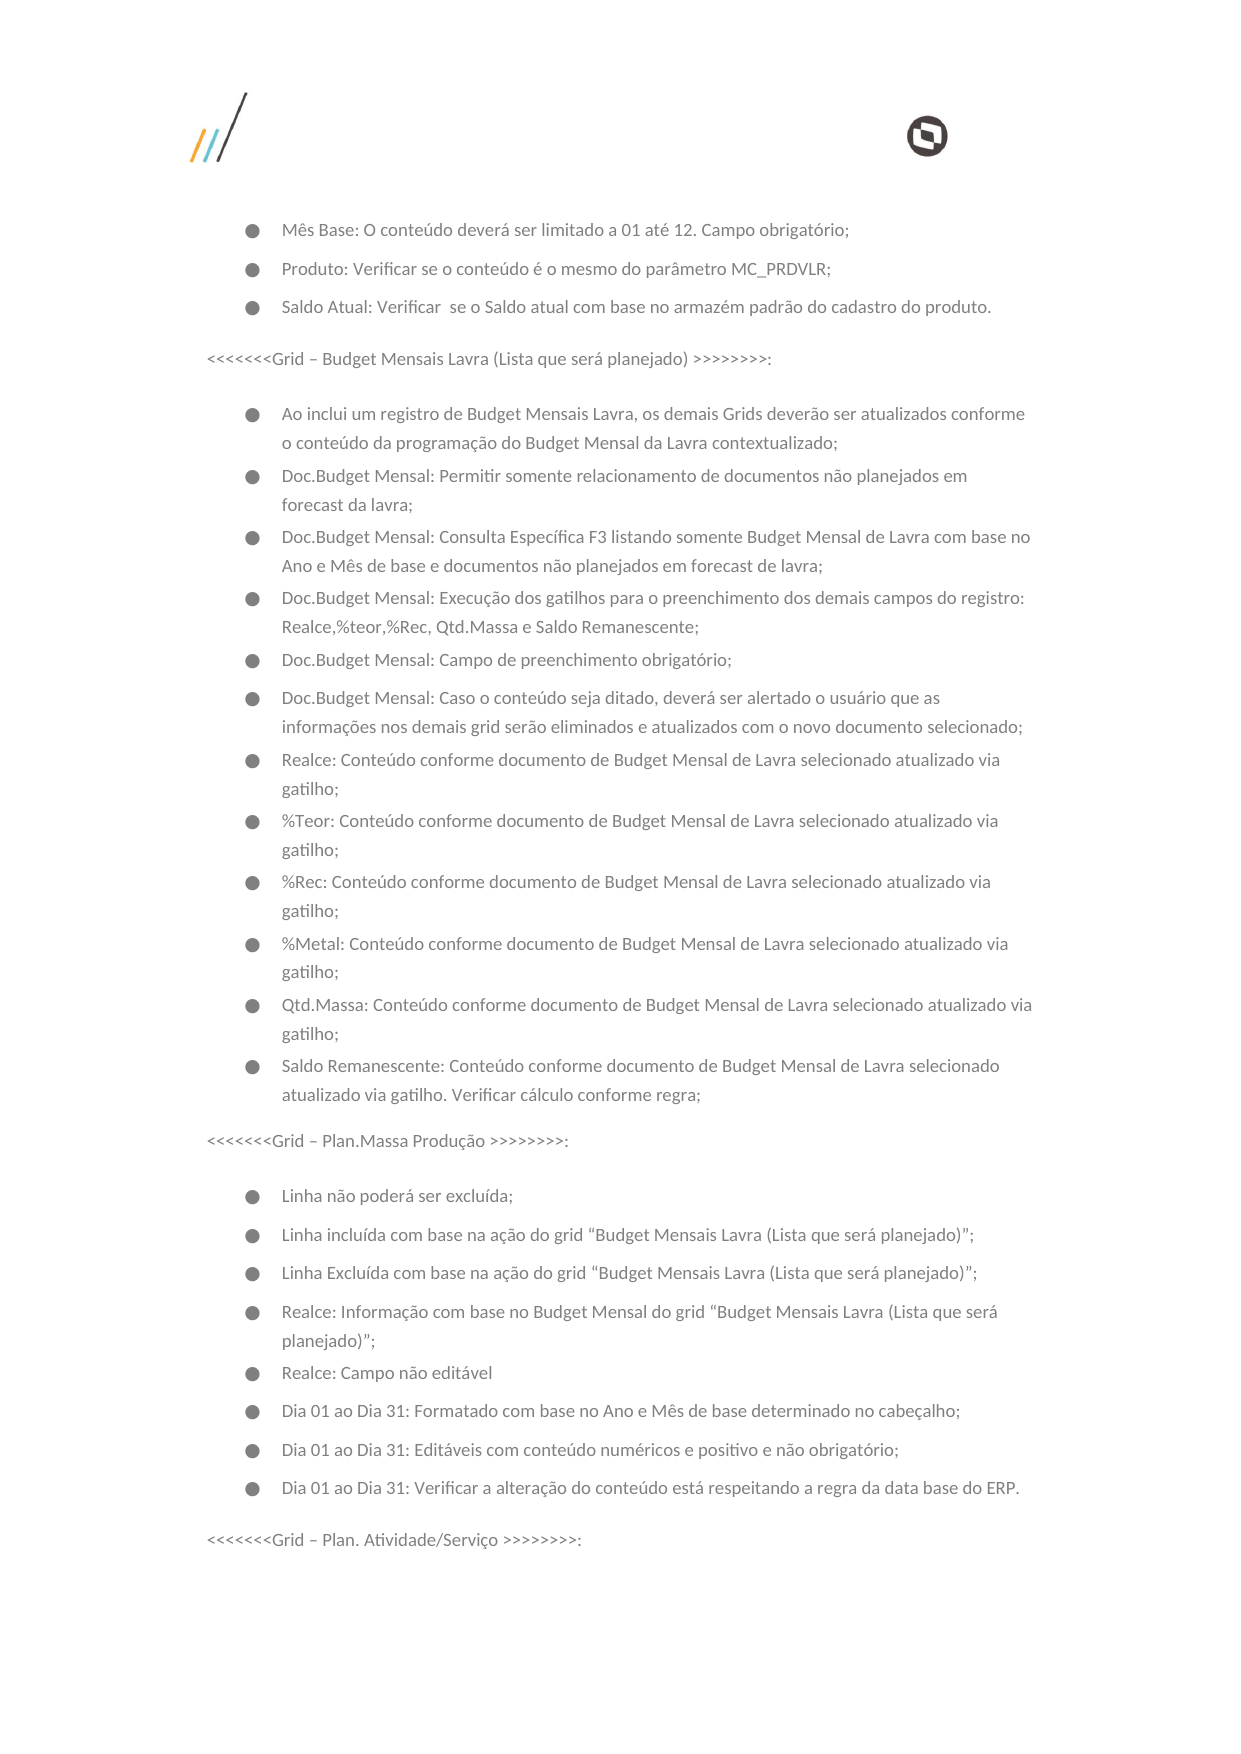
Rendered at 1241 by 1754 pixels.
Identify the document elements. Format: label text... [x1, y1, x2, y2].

picture [177, 73, 985, 181]
